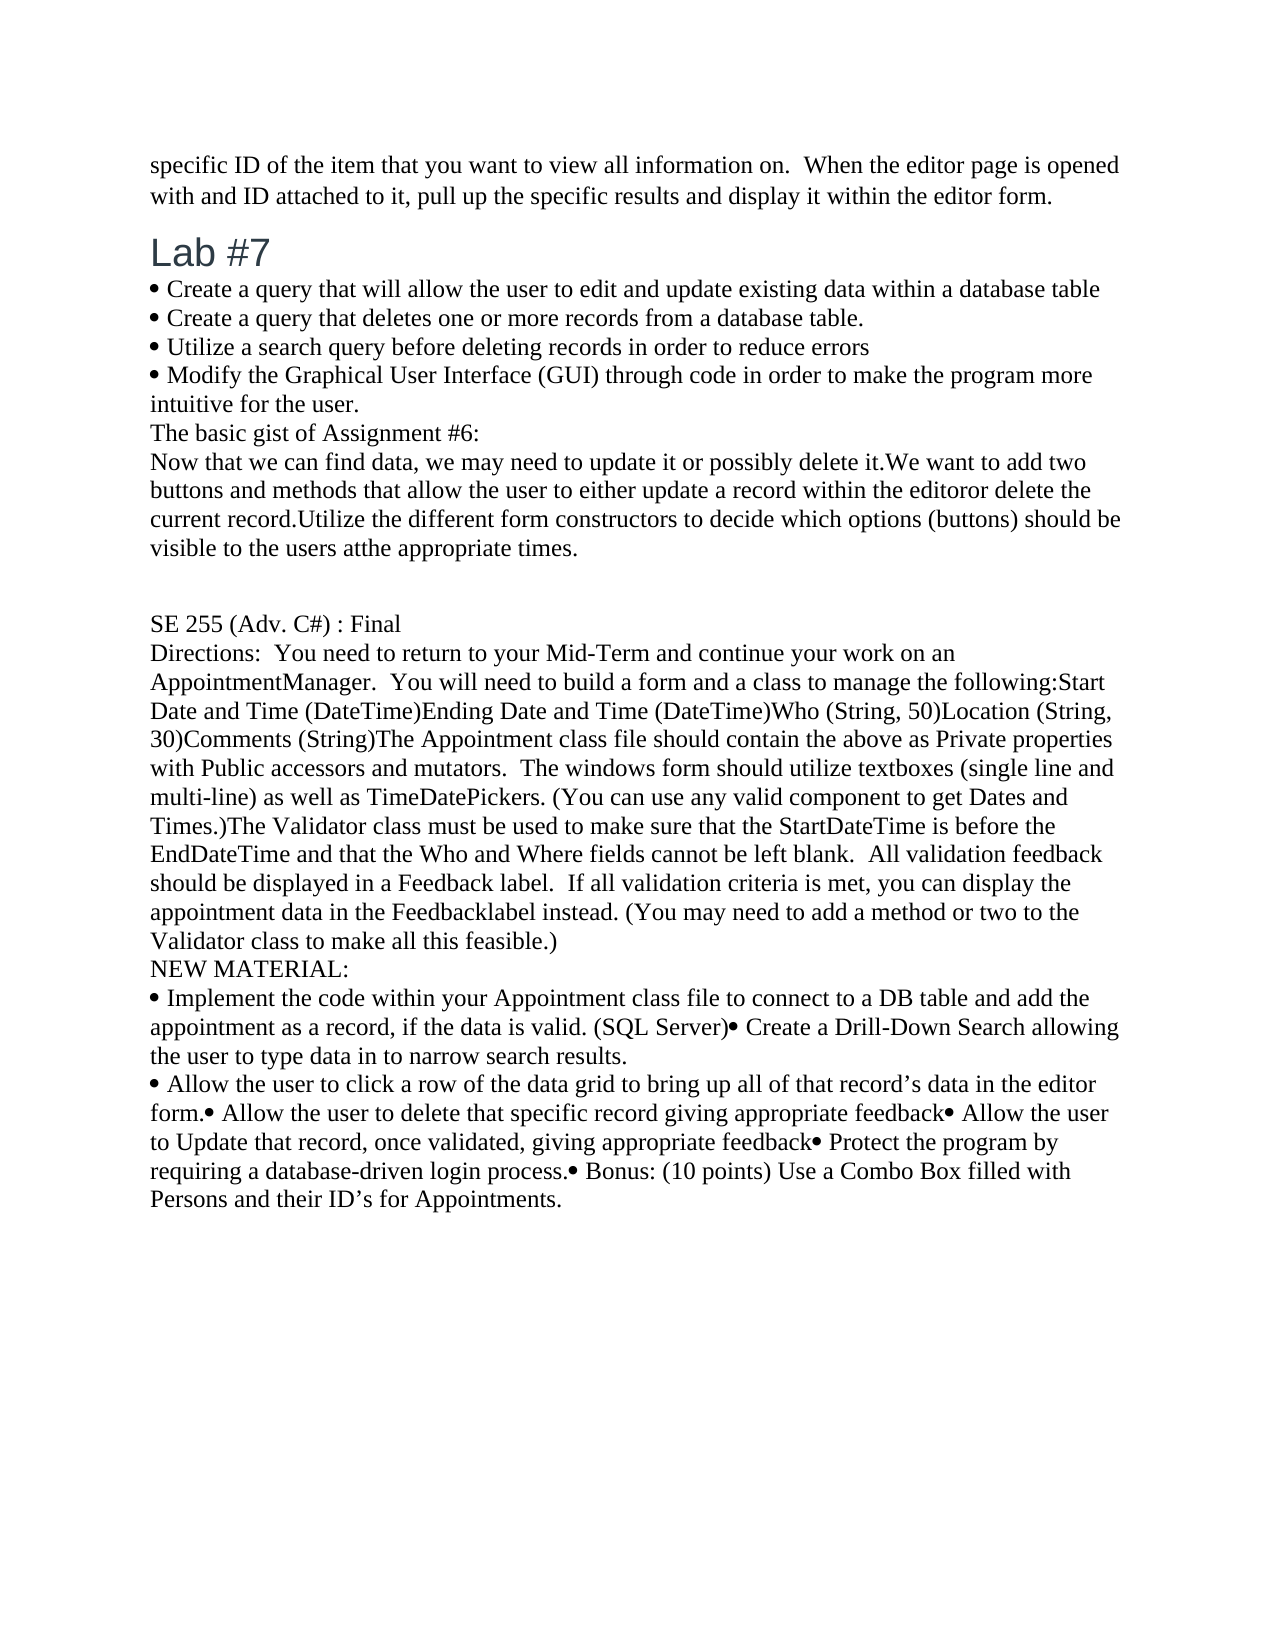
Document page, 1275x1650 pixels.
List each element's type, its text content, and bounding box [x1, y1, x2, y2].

text SE 255 (Adv. C#) : Final Directions: You need to return to your Mid-Term and continue your work on an AppointmentManager. You will need to build a form and a class to manage the following:Start Date and Time (DateTime)Ending Date and Time (DateTime)Who (String, 50)Location (String, 30)Comments (String)The Appointment class file should contain the above as Private properties with Public accessors and mutators. The windows form should utilize textboxes (single line and multi-line) as well as TimeDatePickers. (You can use any valid component to get Dates and Times.)The Validator class must be used to make sure that the StartDateTime is before the EndDateTime and that the Who and Where fields cannot be left blank. All validation feedback should be displayed in a Feedback label. If all validation criteria is met, you can display the appointment data in the Feedbacklabel instead. (You may need to add a method or two to the Validator class to make all this feasible.) [150, 609, 1125, 954]
text Modify the Graphical User Interface (GUI) through code in order to make the program more [150, 361, 1125, 389]
text Create a query that deletes one or more records from a database table. [150, 303, 1125, 332]
text Utilize a search query before deleting records in order to reduce errors [150, 332, 1125, 361]
text Lab #7 Create a query that will allow the user to edit and update existing data within a database table [150, 229, 1125, 303]
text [150, 150, 1125, 210]
text intuitive for the user. The basic gist of Assignment #6: Now that we can find data, we may need to update it or possibly delete it.We want to add two buttons and methods that allow the user to either update a record within the editoror delete the current record.Utilize the different form constructors to decide which options (buttons) should be visible to the users atthe appropriate times. [150, 389, 1125, 562]
text appointment as a record, if the data is valid. (SQL Server) Create a Drill-Down Search allowing the user to type data in to narrow search results. Allow the user to click a row of the data grid to bring up all of that record’s data in the editor [150, 1012, 1125, 1098]
text form. Allow the user to delete that specific record giving appropriate feedback Allow the user to Update that record, once validated, giving appropriate feedback Protect the program by requiring a database-driven login process. Bonus: (10 points) Use a Combo Box filled with Persons and their ID’s for Appointments. [150, 1098, 1125, 1213]
text NEW MATERIAL: Implement the code within your Appointment class file to connect to a DB table and add the [150, 954, 1125, 1012]
